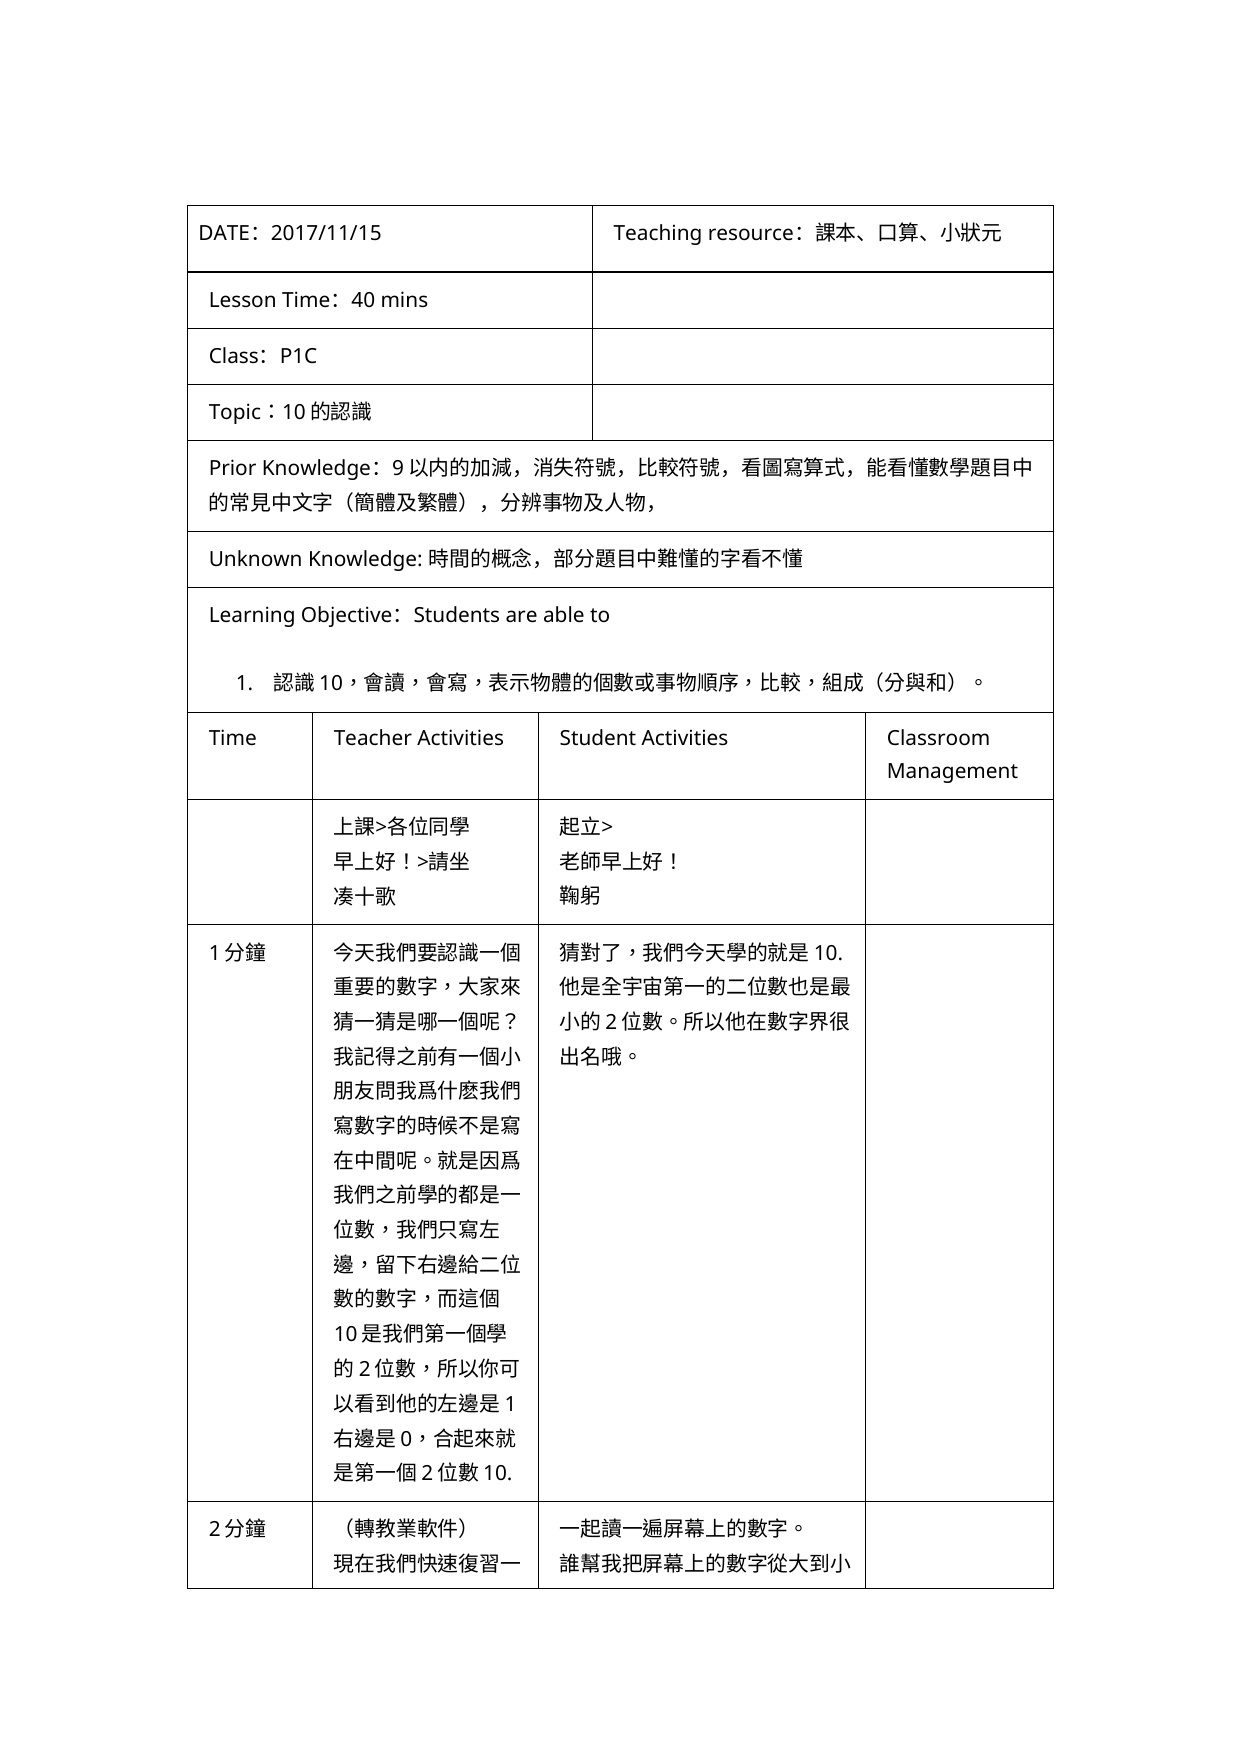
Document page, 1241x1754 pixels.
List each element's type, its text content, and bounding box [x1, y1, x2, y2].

table_cell Student Activities [539, 713, 865, 799]
table_cell Lesson Time：40 mins [188, 273, 592, 328]
table_cell 今天我們要認識一個重要的數字，大家來猜一猜是哪一個呢？ 我記得之前有一個小朋友問我爲什麽我們寫數字的時候不是寫在中間呢。就是因爲我們之前學的都是一位數，我們只寫左邊，留下右邊給二位數的數字，而這個10是我們第一個學的2位數，所以你可以看到他的左邊是1右邊是0，合起來就是第一個2位數10. [313, 925, 538, 1501]
table_cell Prior Knowledge：9以内的加減，消失符號，比較符號，看圖寫算式，能看懂數學題目中的常見中文字（簡體及繁體），分辨事物及人物， [188, 441, 1053, 531]
table_cell [866, 800, 1053, 924]
table_cell 起立> 老師早上好！ 鞠躬 [539, 800, 865, 924]
table_cell [866, 1502, 1053, 1588]
table_cell [188, 800, 312, 924]
table_header DATE：2017/11/15 [188, 206, 592, 271]
table_cell Classroom Management [866, 713, 1053, 799]
table_cell [593, 329, 1053, 384]
table_cell [593, 273, 1053, 328]
table_cell Unknown Knowledge: 時間的概念，部分題目中難懂的字看不懂 [188, 532, 1053, 587]
table_cell 2分鐘 [188, 1502, 312, 1588]
table_cell Topic：10的認識 [188, 385, 592, 440]
table_cell 1分鐘 [188, 925, 312, 1501]
table_cell Class：P1C [188, 329, 592, 384]
table_header Teaching resource：課本、口算、小狀元 [593, 206, 1053, 271]
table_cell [539, 1502, 865, 1588]
table_cell Time [188, 713, 312, 799]
table_cell [593, 385, 1053, 440]
table_cell Teacher Activities [313, 713, 538, 799]
table_cell 上課>各位同學 早上好！>請坐 凑十歌 [313, 800, 538, 924]
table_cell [313, 1502, 538, 1588]
table_cell [866, 925, 1053, 1501]
table_cell 猜對了，我們今天學的就是10. 他是全宇宙第一的二位數也是最小的2位數。所以他在數字界很出名哦。 [539, 925, 865, 1501]
table_cell Learning Objective：Students are able to 認識10，會讀，會寫，表示物體的個數或事物順序，比較，組成（分與和）。 [188, 588, 1053, 712]
